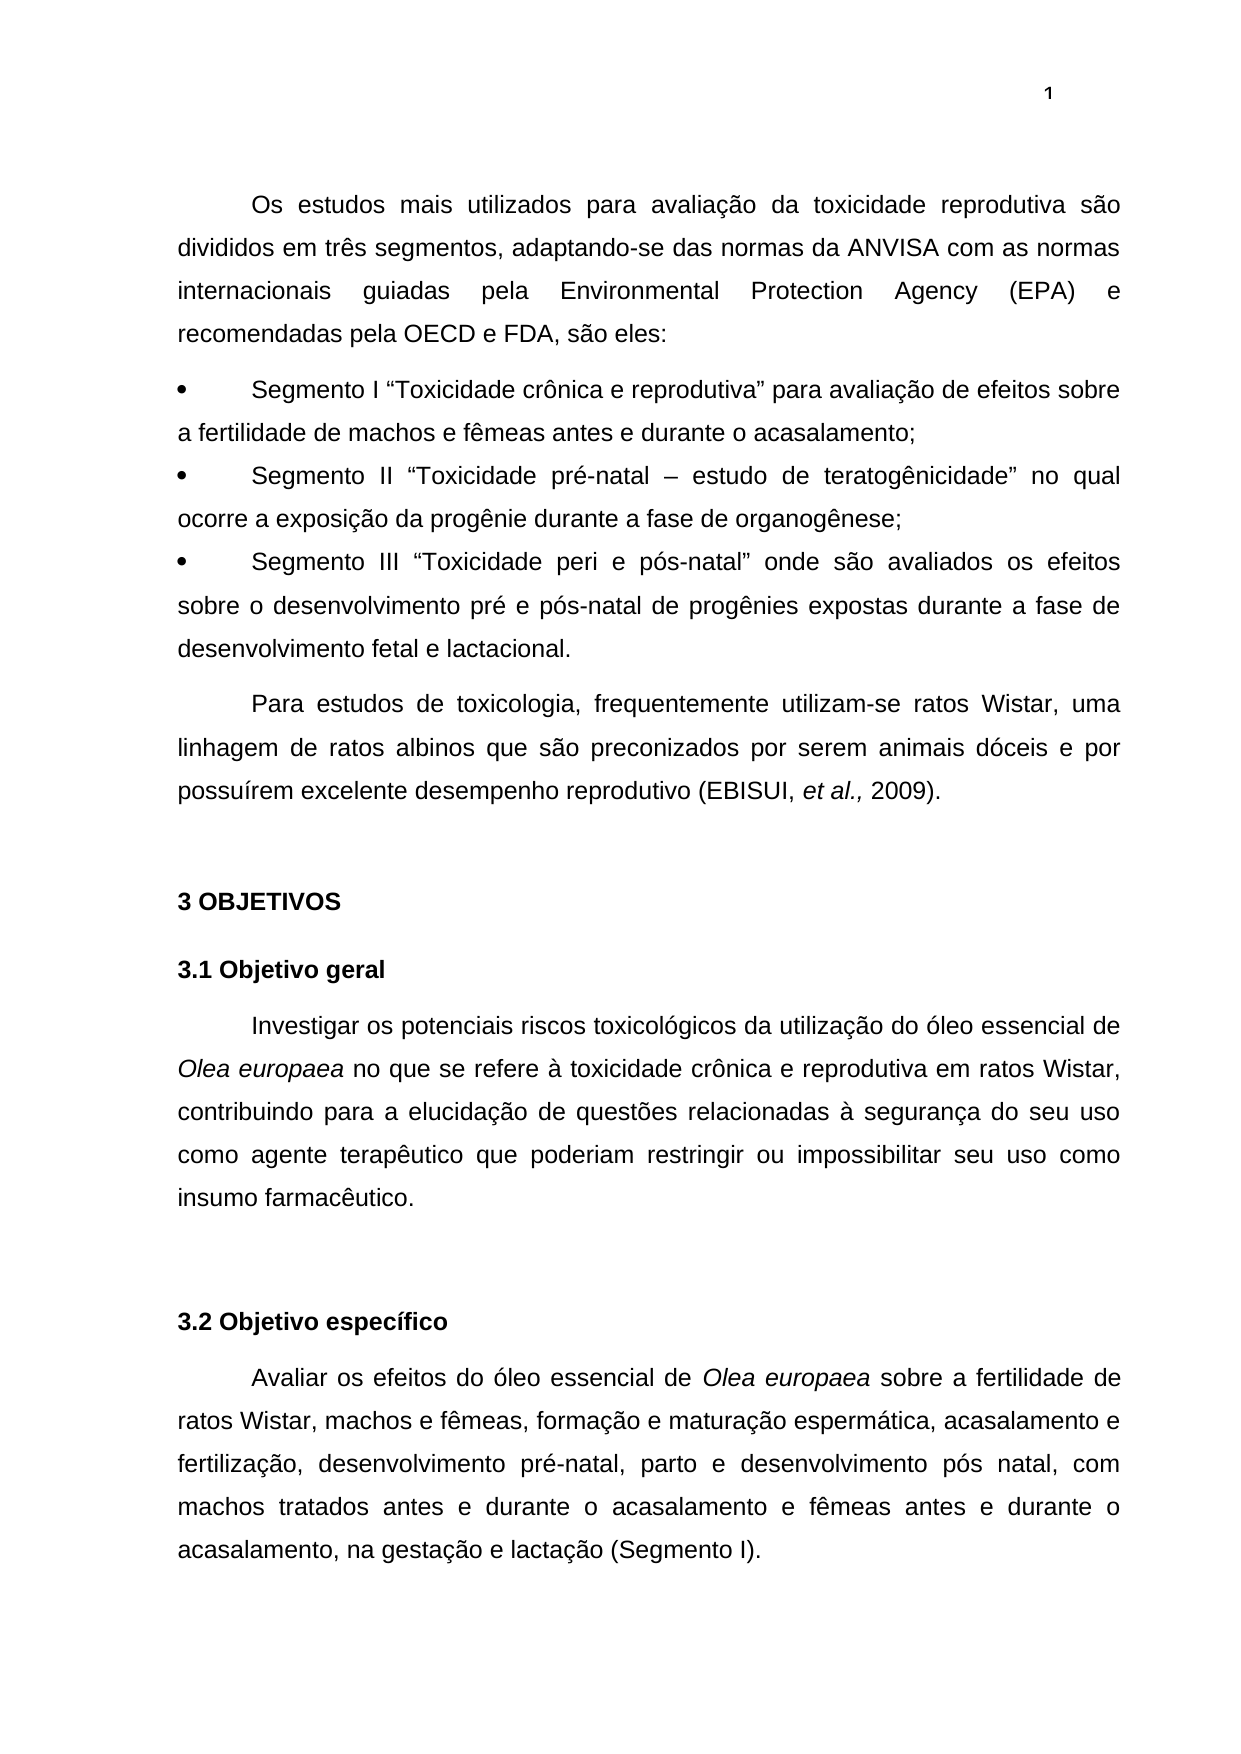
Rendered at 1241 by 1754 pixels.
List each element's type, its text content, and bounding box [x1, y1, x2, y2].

text Para estudos de toxicologia, frequentemente utilizam-se ratos Wistar, uma linhagem de ratos albinos que são preconizados por serem animais dóceis e por possuírem excelente desempenho reprodutivo (EBISUI, et al., 2009). [177, 689, 1122, 804]
list Segmento II “Toxicidade pré-natal – estudo de teratogênicidade” no qual ocorre a exposição da progênie durante a fase de organogênese; [177, 461, 1122, 533]
subtitle 3 OBJETIVOS [177, 887, 1122, 916]
list Segmento I “Toxicidade crônica e reprodutiva” para avaliação de efeitos sobre a fertilidade de machos e fêmeas antes e durante o acasalamento; [177, 375, 1122, 447]
text Investigar os potenciais riscos toxicológicos da utilização do óleo essencial de Olea europaea no que se refere à toxicidade crônica e reprodutiva em ratos Wistar, contribuindo para a elucidação de questões relacionadas à segurança do seu uso como agente terapêutico que poderiam restringir ou impossibilitar seu uso como insumo farmacêutico. [177, 1011, 1122, 1212]
subtitle 3.2 Objetivo específico [177, 1307, 1122, 1336]
text Avaliar os efeitos do óleo essencial de Olea europaea sobre a fertilidade de ratos Wistar, machos e fêmeas, formação e maturação espermática, acasalamento e fertilização, desenvolvimento pré-natal, parto e desenvolvimento pós natal, com machos tratados antes e durante o acasalamento e fêmeas antes e durante o acasalamento, na gestação e lactação (Segmento I). [177, 1362, 1122, 1564]
subtitle 3.1 Objetivo geral [177, 955, 1122, 984]
text Os estudos mais utilizados para avaliação da toxicidade reprodutiva são divididos em três segmentos, adaptando-se das normas da ANVISA com as normas internacionais guiadas pela Environmental Protection Agency (EPA) e recomendadas pela OECD e FDA, são eles: [177, 190, 1122, 348]
list Segmento III “Toxicidade peri e pós-natal” onde são avaliados os efeitos sobre o desenvolvimento pré e pós-natal de progênies expostas durante a fase de desenvolvimento fetal e lactacional. [177, 547, 1122, 662]
